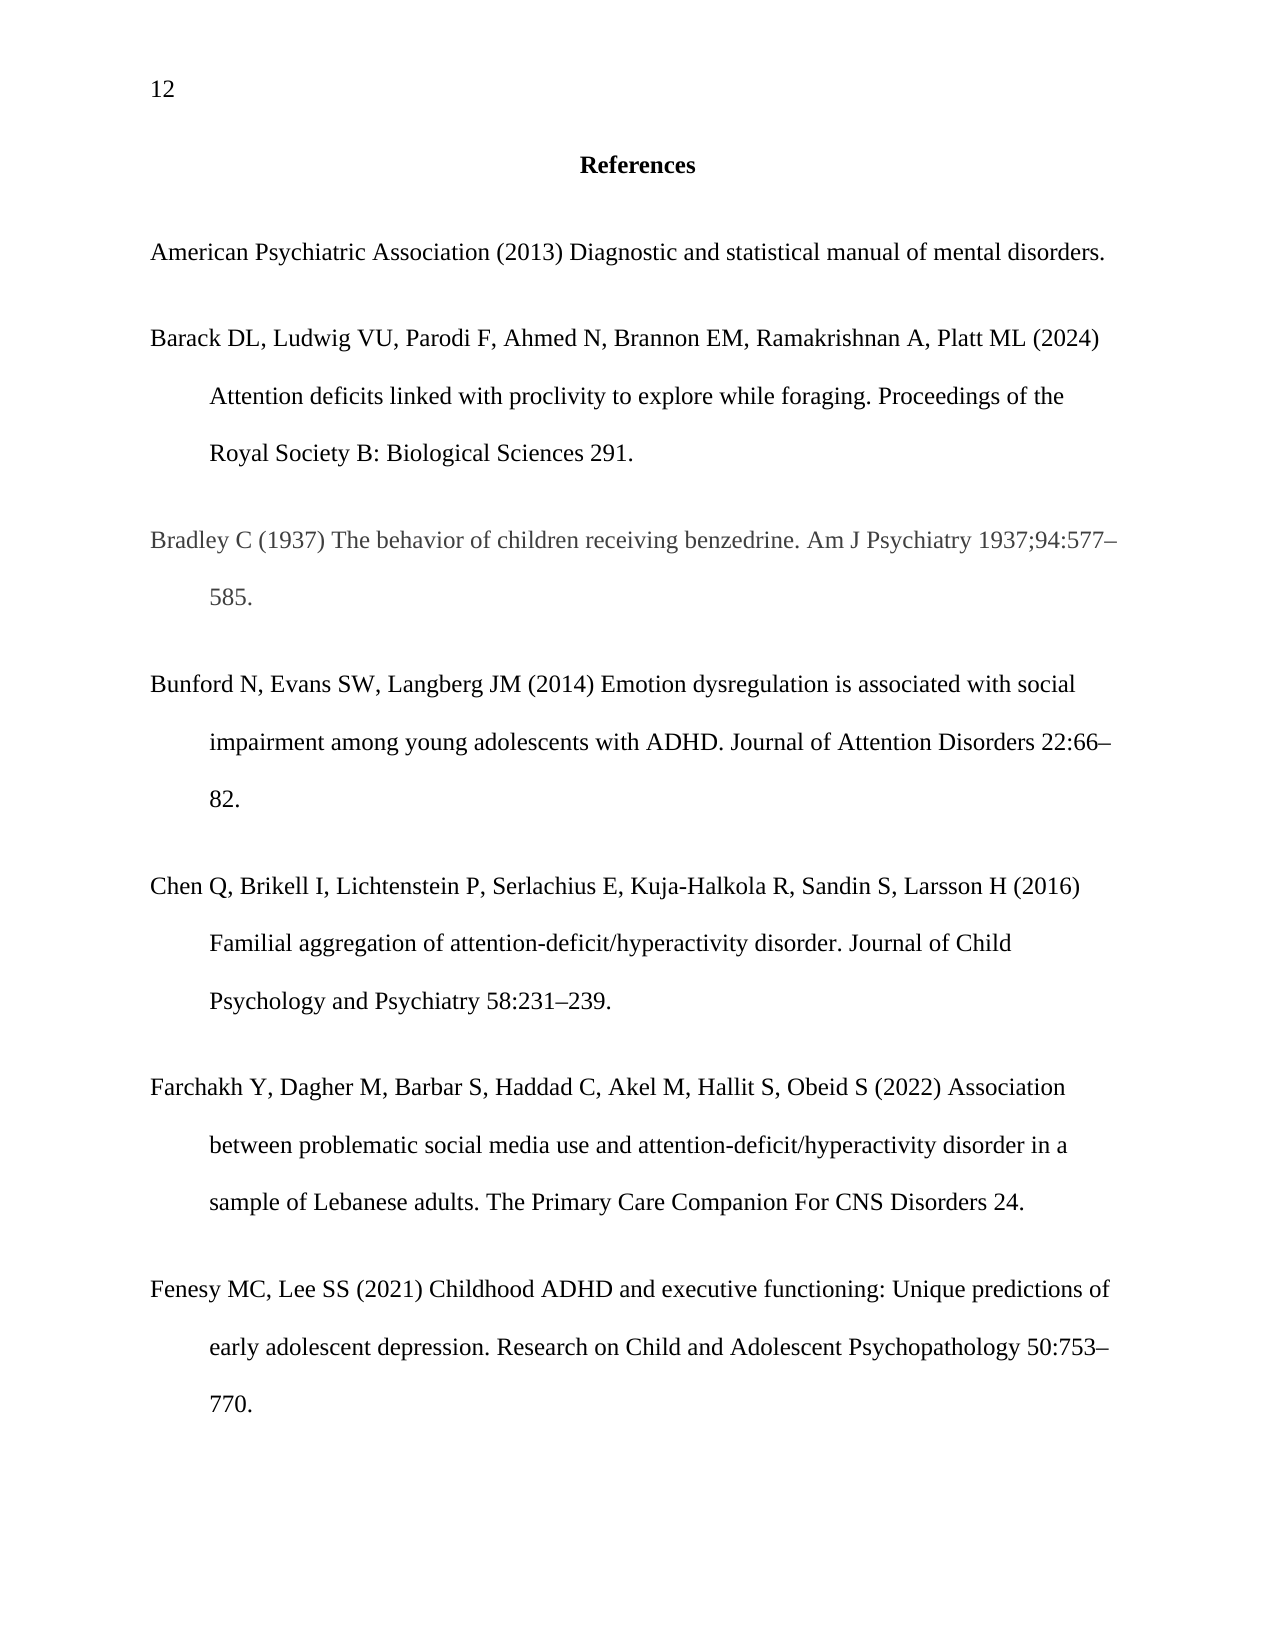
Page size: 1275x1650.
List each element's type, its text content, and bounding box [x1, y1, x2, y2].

text Fenesy MC, Lee SS (2021) Childhood ADHD and executive functioning: Unique predictions of early adolescent depression. Research on Child and Adolescent Psychopathology 50:753–770. [150, 1274, 1125, 1418]
text Bradley C (1937) The behavior of children receiving benzedrine. Am J Psychiatry 1937;94:577–585. [150, 525, 1125, 611]
text American Psychiatric Association (2013) Diagnostic and statistical manual of mental disorders. [150, 237, 1125, 265]
text Chen Q, Brikell I, Lichtenstein P, Serlachius E, Kuja‐Halkola R, Sandin S, Larsson H (2016) Familial aggregation of attention‐deficit/hyperactivity disorder. Journal of Child Psychology and Psychiatry 58:231–239. [150, 871, 1125, 1014]
text Bunford N, Evans SW, Langberg JM (2014) Emotion dysregulation is associated with social impairment among young adolescents with ADHD. Journal of Attention Disorders 22:66–82. [150, 669, 1125, 813]
text Farchakh Y, Dagher M, Barbar S, Haddad C, Akel M, Hallit S, Obeid S (2022) Association between problematic social media use and attention-deficit/hyperactivity disorder in a sample of Lebanese adults. The Primary Care Companion For CNS Disorders 24. [150, 1072, 1125, 1216]
text Barack DL, Ludwig VU, Parodi F, Ahmed N, Brannon EM, Ramakrishnan A, Platt ML (2024) Attention deficits linked with proclivity to explore while foraging. Proceedings of the Royal Society B: Biological Sciences 291. [150, 323, 1125, 467]
text References [150, 150, 1125, 179]
